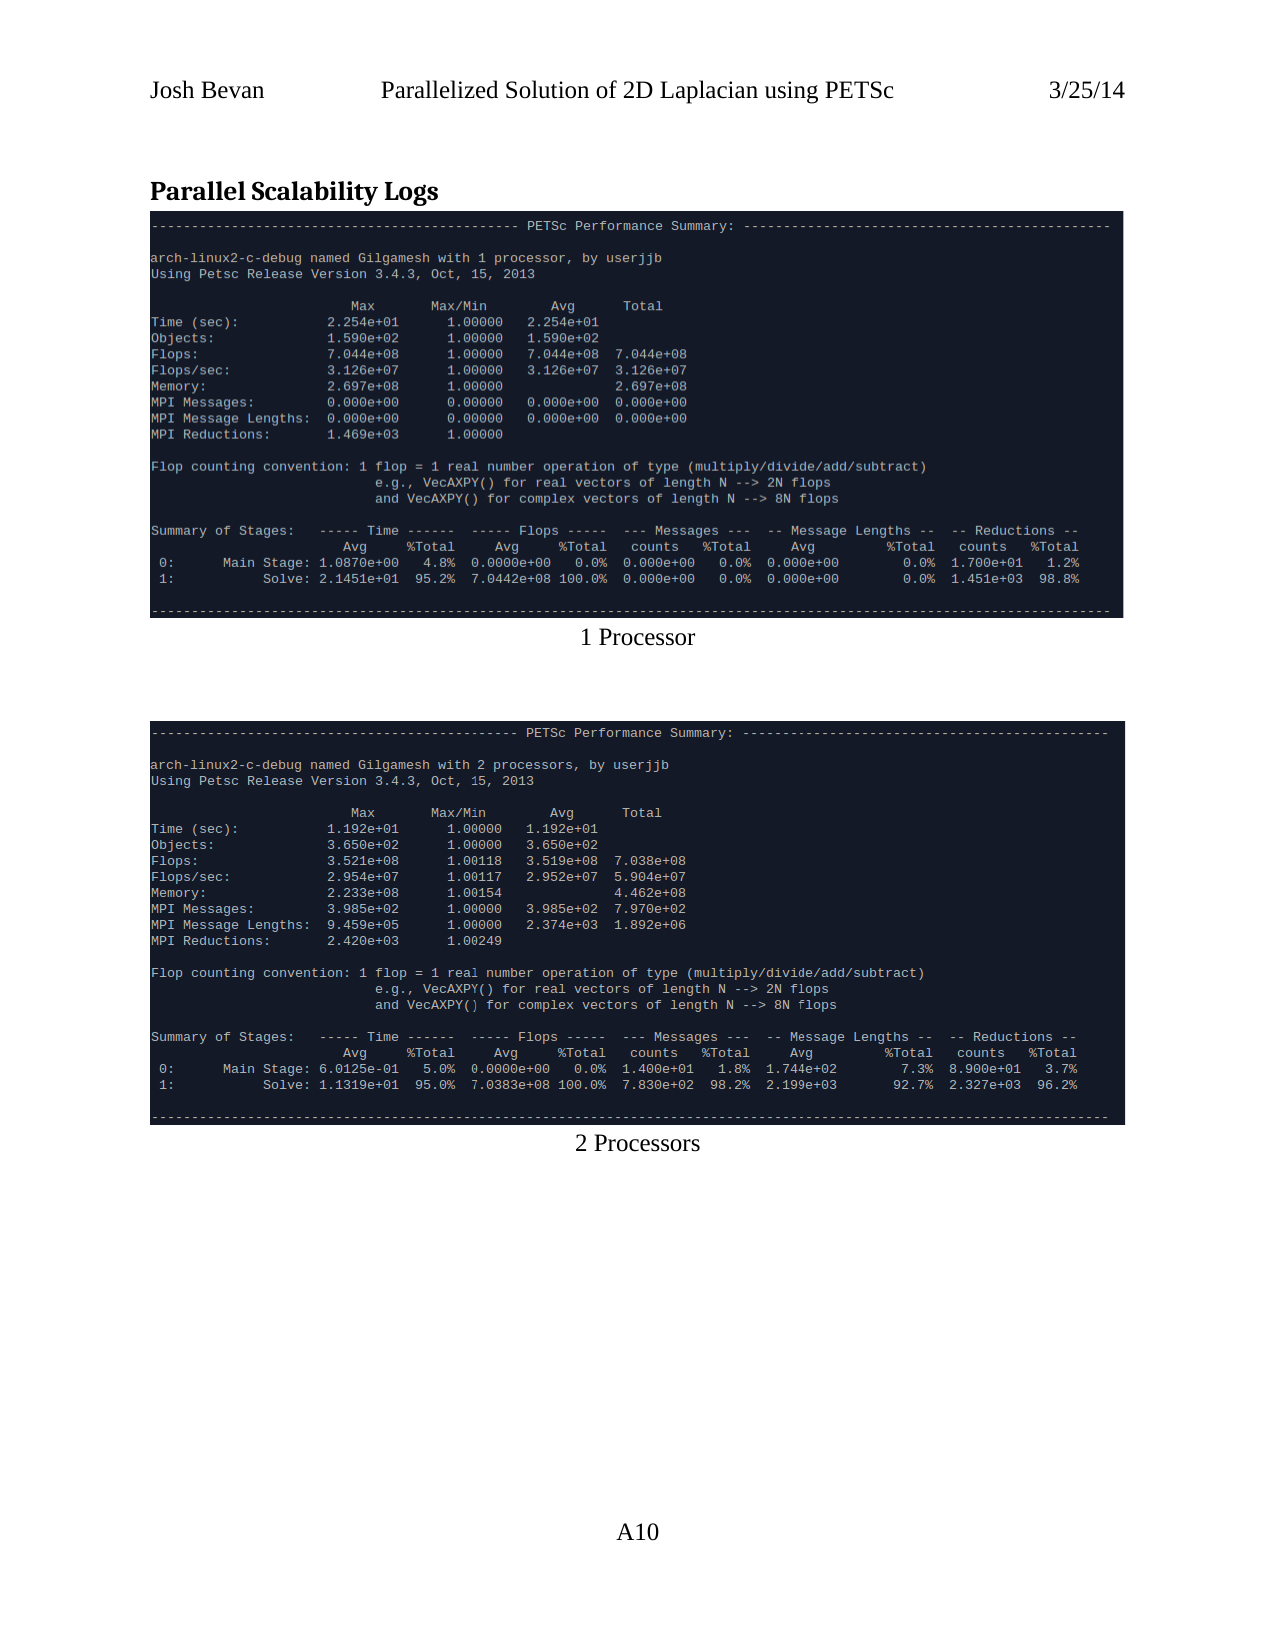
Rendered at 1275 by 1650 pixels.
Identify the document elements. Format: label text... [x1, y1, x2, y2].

picture [150, 721, 1125, 1125]
picture [150, 211, 1124, 618]
subtitle Parallel Scalability Logs [150, 176, 1125, 207]
text 1 Processor [150, 622, 1125, 651]
text 2 Processors [150, 1128, 1125, 1157]
